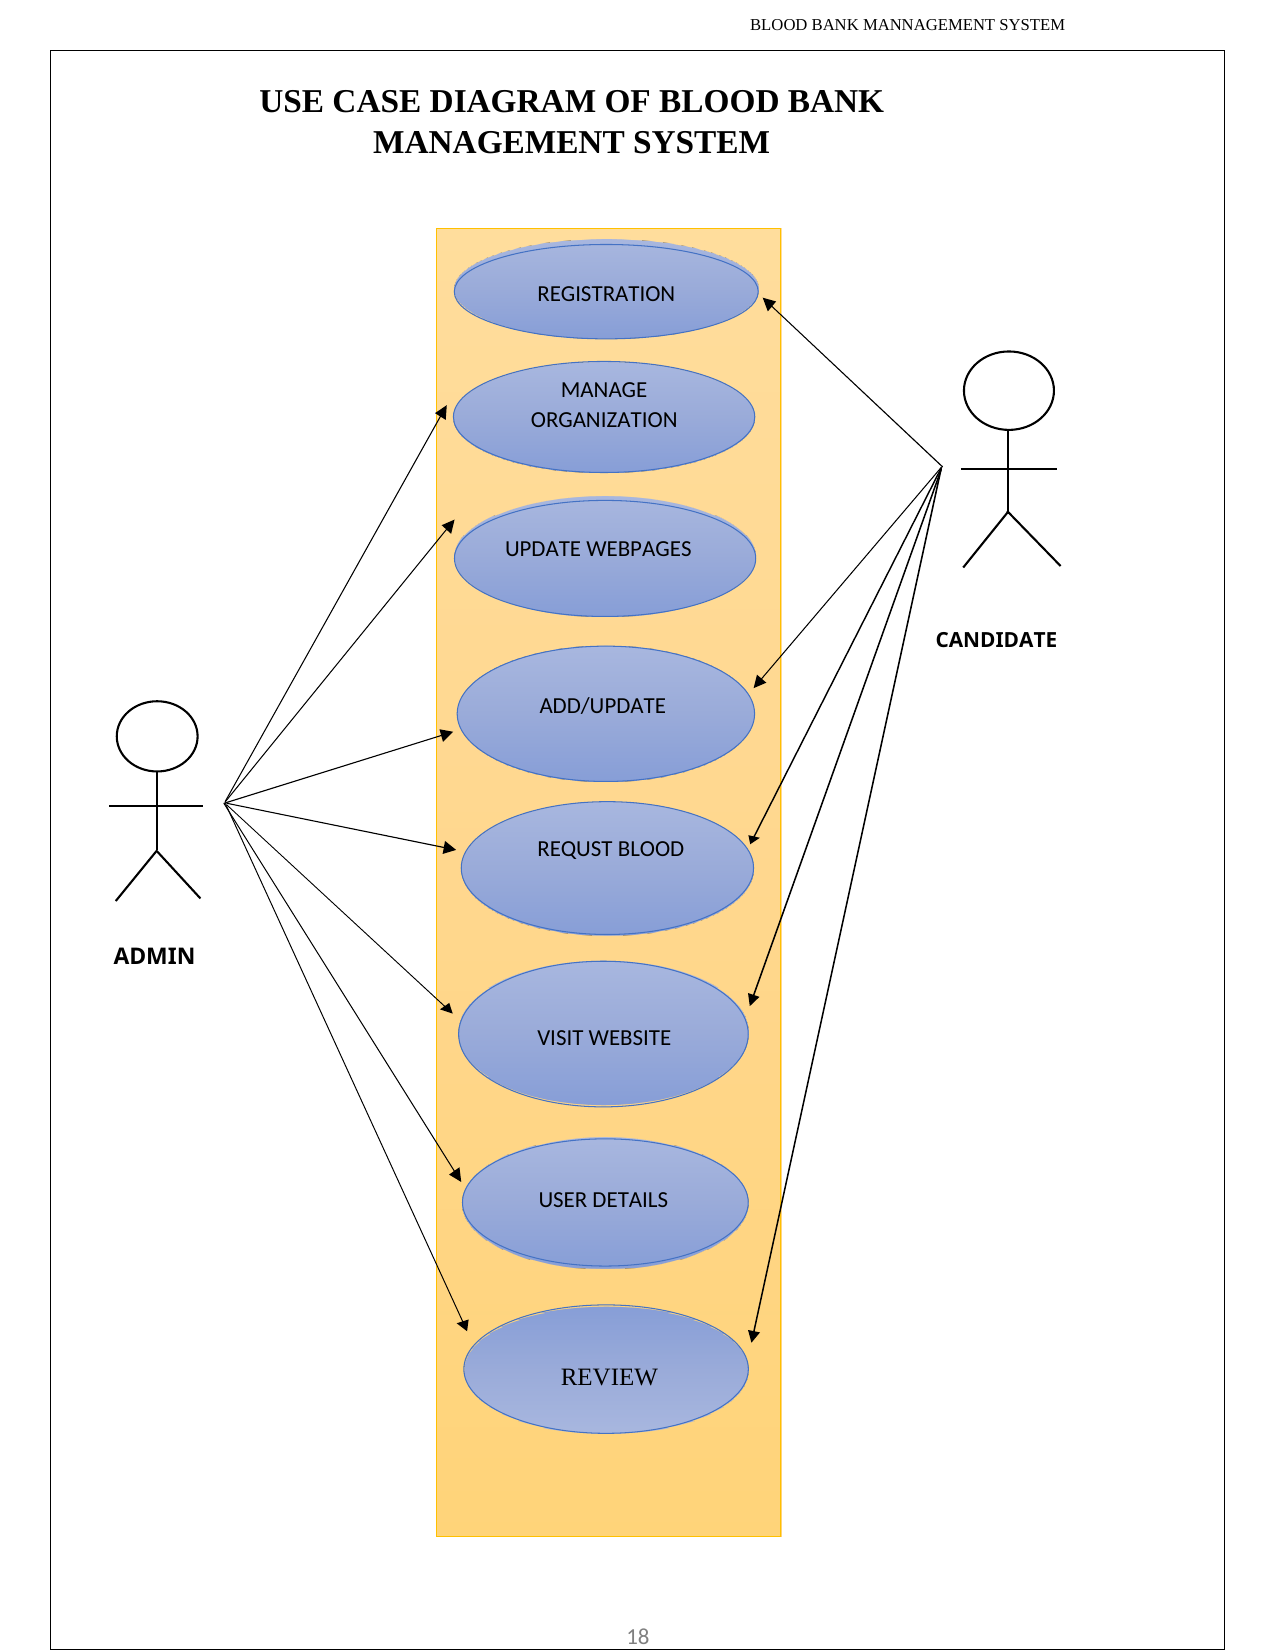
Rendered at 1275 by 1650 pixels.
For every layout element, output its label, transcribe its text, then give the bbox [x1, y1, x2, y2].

text USE CASE DIAGRAM OF BLOOD BANK MANAGEMENT SYSTEM [150, 81, 993, 161]
picture [437, 229, 780, 1536]
picture [436, 227, 782, 314]
